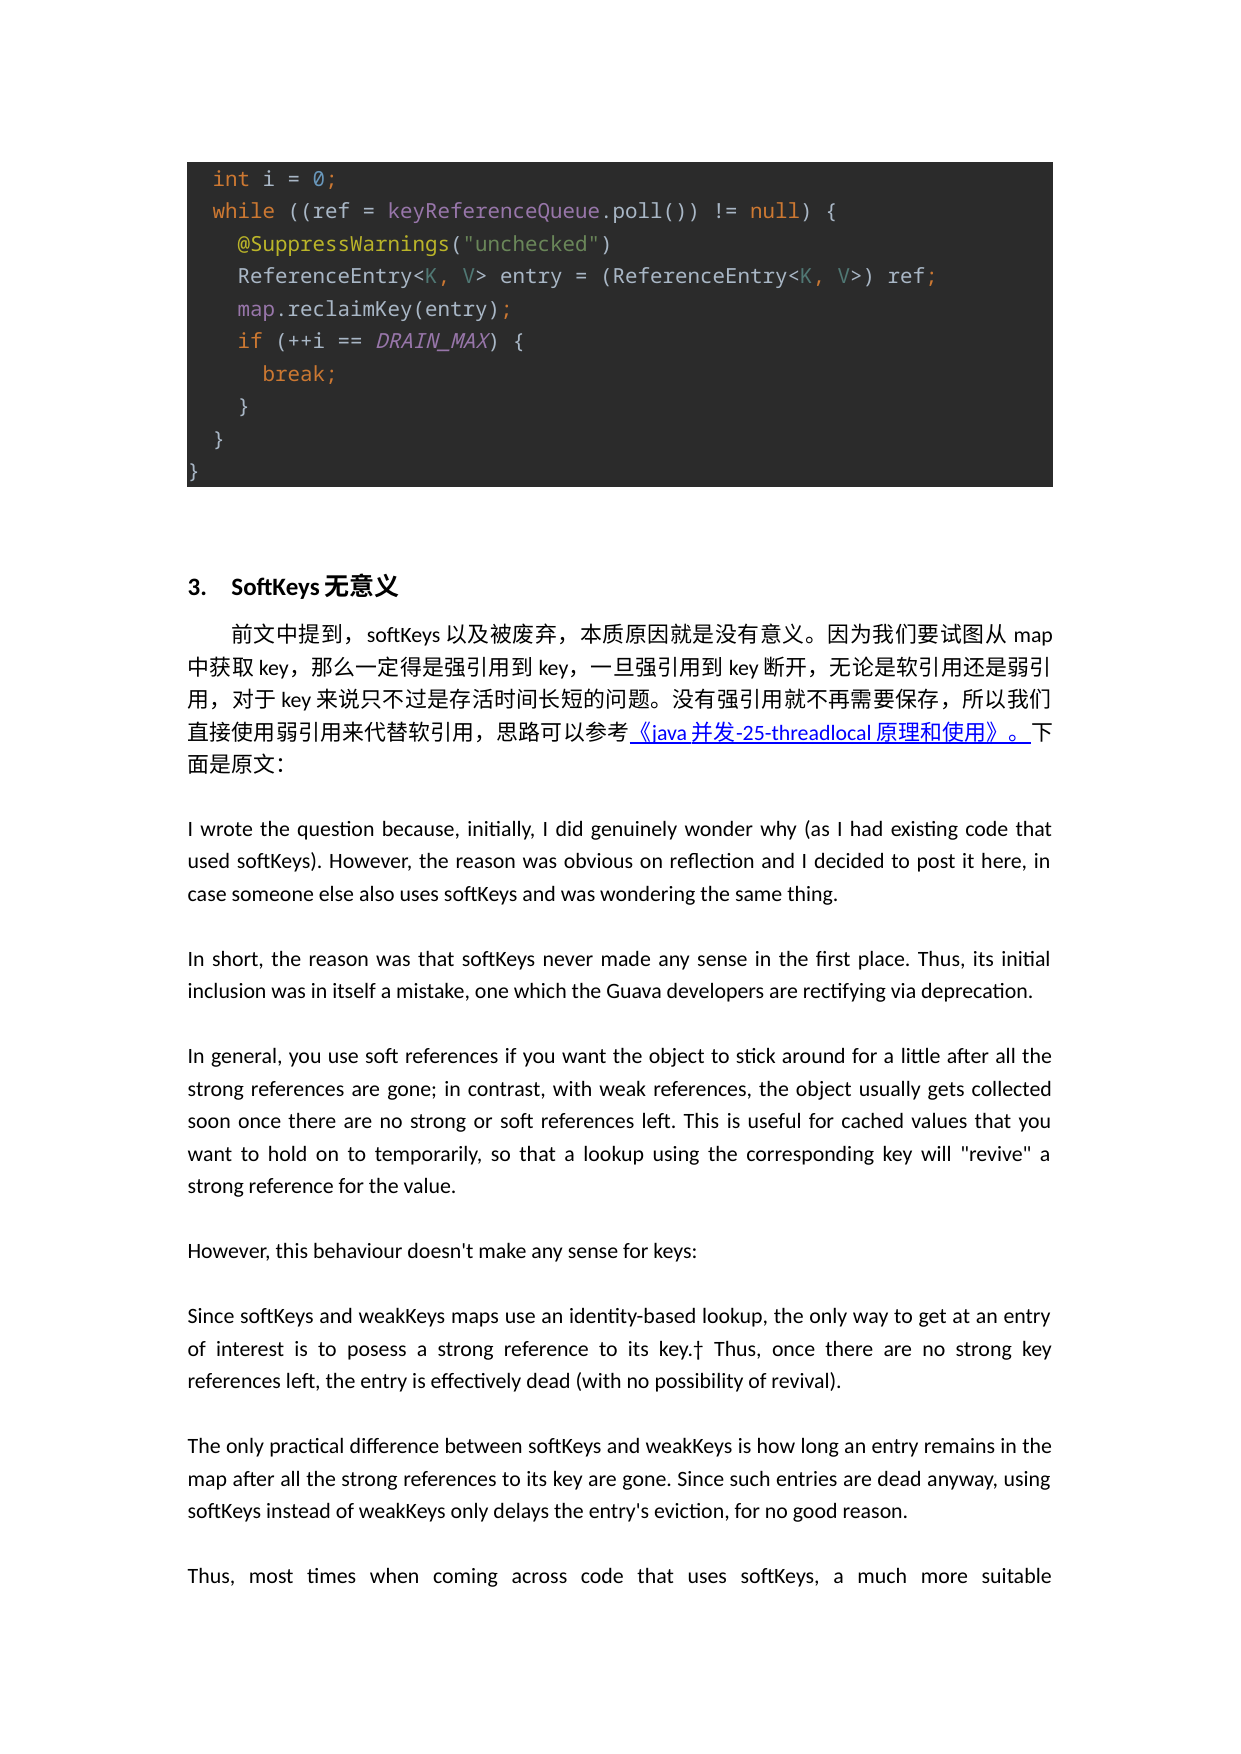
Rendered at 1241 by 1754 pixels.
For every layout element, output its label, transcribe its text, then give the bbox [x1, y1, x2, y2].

text In short, the reason was that softKeys never made any sense in the first place. Thus, its initial inclusion was in itself a mistake, one which the Guava developers are rectifying via deprecation. [187, 942, 1053, 1007]
list SoftKeys无意义 [187, 552, 1053, 617]
text I wrote the question because, initially, I did genuinely wonder why (as I had existing code that used softKeys). However, the reason was obvious on reflection and I decided to post it here, in case someone else also uses softKeys and was wondering the same thing. [187, 812, 1053, 909]
text Since softKeys and weakKeys maps use an identity-based lookup, the only way to get at an entry of interest is to posess a strong reference to its key.† Thus, once there are no strong key references left, the entry is effectively dead (with no possibility of revival). [187, 1299, 1053, 1397]
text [187, 162, 1053, 487]
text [187, 1559, 1053, 1592]
text In general, you use soft references if you want the object to stick around for a little after all the strong references are gone; in contrast, with weak references, the object usually gets collected soon once there are no strong or soft references left. This is useful for cached values that you want to hold on to temporarily, so that a lookup using the corresponding key will "revive" a strong reference for the value. [187, 1039, 1053, 1202]
text However, this behaviour doesn't make any sense for keys: [187, 1234, 1053, 1267]
text The only practical difference between softKeys and weakKeys is how long an entry remains in the map after all the strong references to its key are gone. Since such entries are dead anyway, using softKeys instead of weakKeys only delays the entry's eviction, for no good reason. [187, 1429, 1053, 1527]
text 前文中提到，softKeys以及被废弃，本质原因就是没有意义。因为我们要试图从map中获取key，那么一定得是强引用到key，一旦强引用到key断开，无论是软引用还是弱引用，对于key来说只不过是存活时间长短的问题。没有强引用就不再需要保存，所以我们直接使用弱引用来代替软引用，思路可以参考《java并发-25-threadlocal原理和使用》。下面是原文： [187, 617, 1053, 779]
